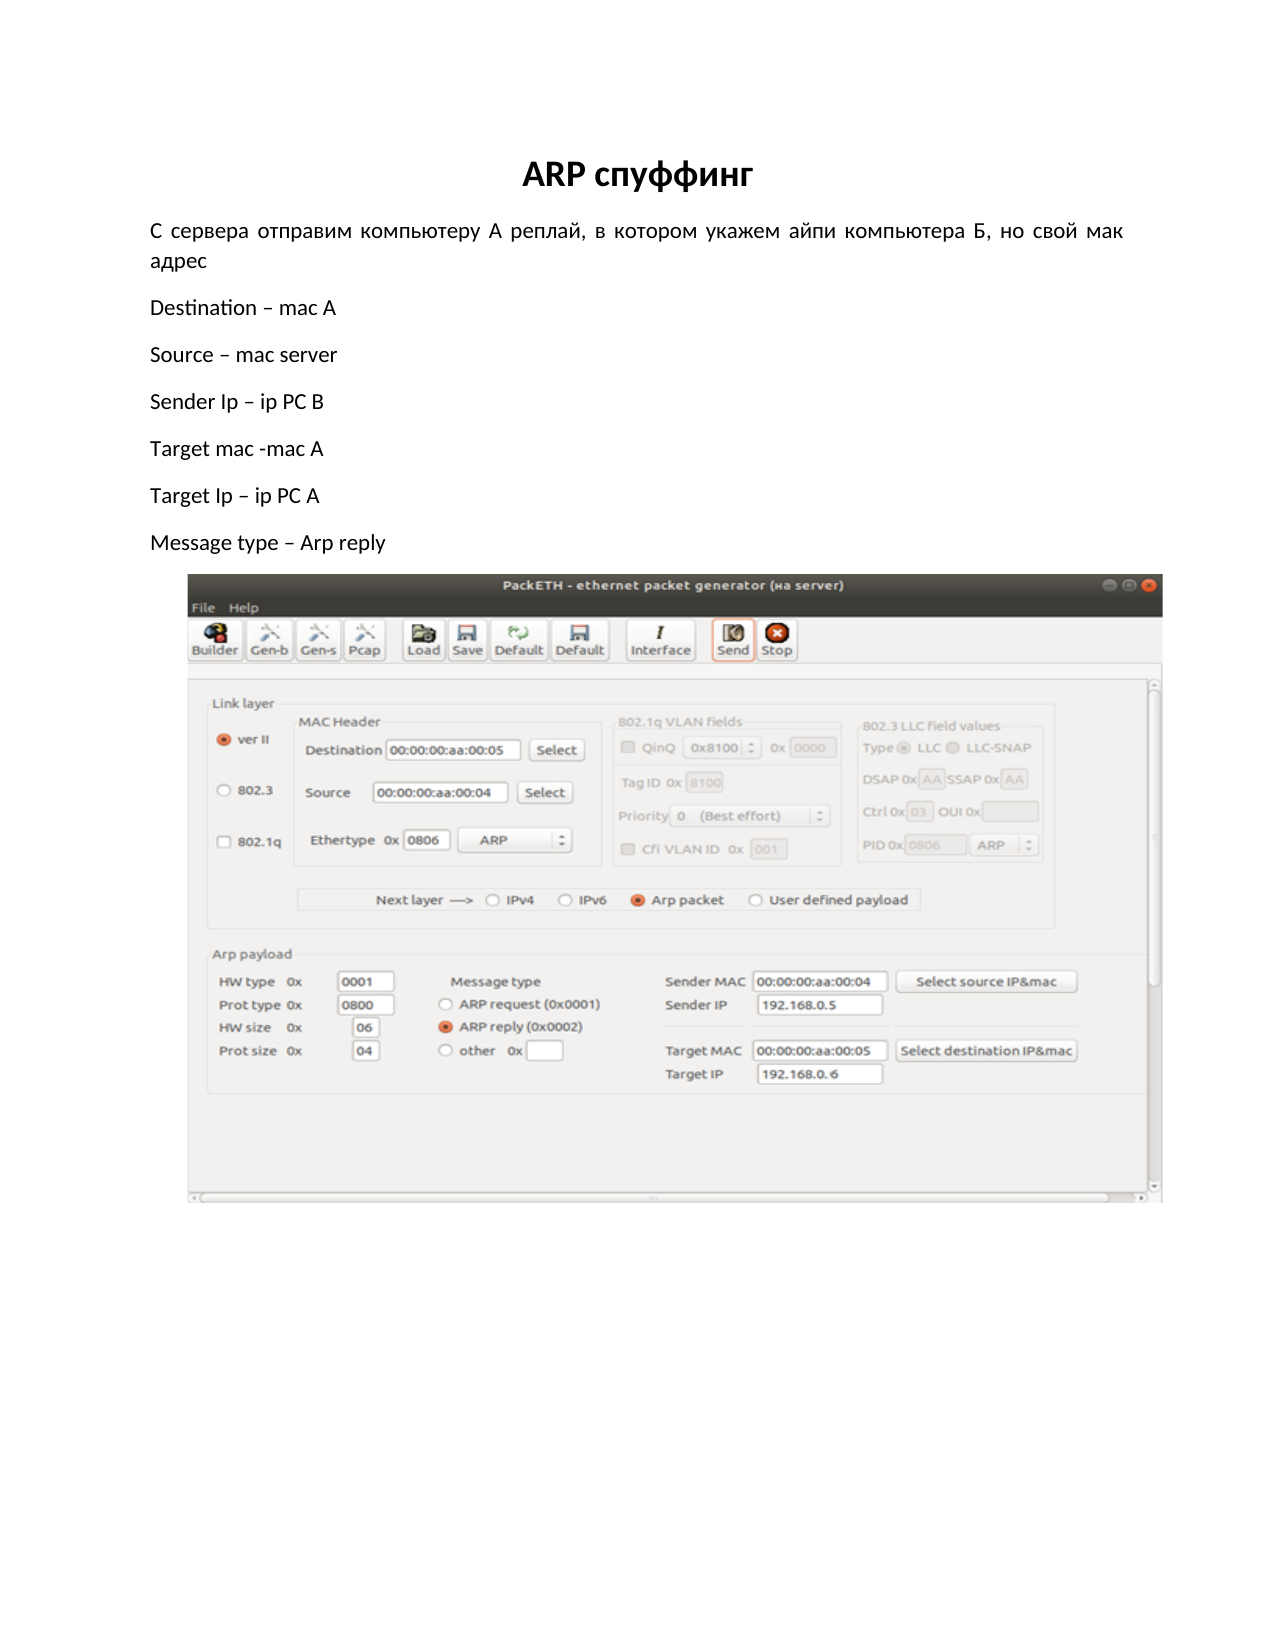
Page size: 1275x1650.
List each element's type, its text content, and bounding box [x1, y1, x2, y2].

text Source – mac server [150, 340, 1125, 368]
picture [187, 574, 1163, 1203]
text Target Ip – ip PC A [150, 481, 1125, 509]
text Message type – Arp reply [150, 528, 1125, 556]
text ARP спуффинг [150, 150, 1125, 196]
text Destination – mac A [150, 293, 1125, 321]
text Target mac -mac A [150, 434, 1125, 462]
text Sender Ip – ip PC B [150, 387, 1125, 415]
text С сервера отправим компьютеру А реплай, в котором укажем айпи компьютера Б, но свой мак адрес [150, 216, 1125, 274]
